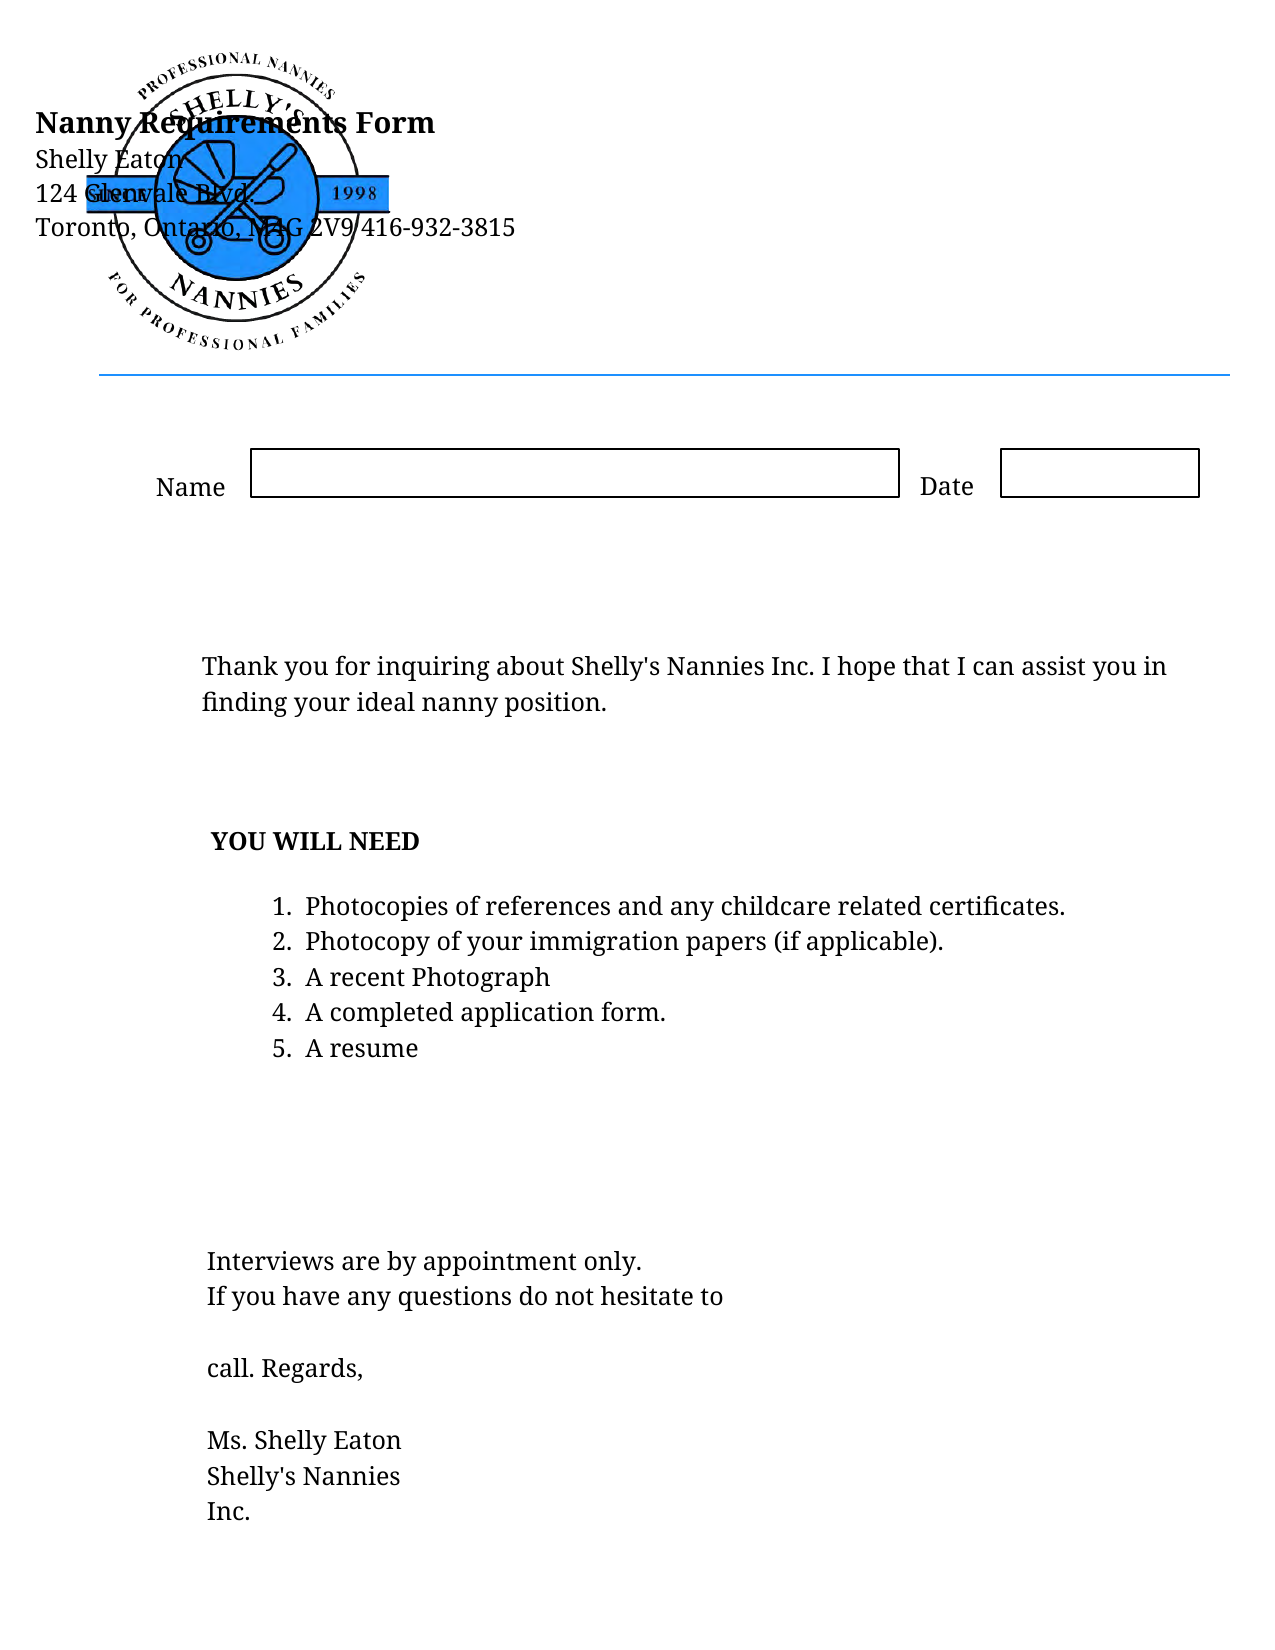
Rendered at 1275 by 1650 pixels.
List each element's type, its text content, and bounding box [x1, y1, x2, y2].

title YOU WILL NEED [211, 824, 1225, 858]
list Photocopy of your immigration papers (if applicable). [272, 924, 1225, 958]
list Photocopies of references and any childcare related certificates. [272, 888, 1225, 922]
text Interviews are by appointment only. [207, 1243, 1225, 1277]
list A recent Photograph [272, 959, 1225, 993]
text Name Date [156, 468, 1225, 504]
text Ms. Shelly Eaton Shelly's Nannies Inc. [207, 1423, 437, 1528]
text If you have any questions do not hesitate to call. Regards, [207, 1279, 737, 1385]
picture [35, 8, 435, 408]
list A resume [272, 1031, 1225, 1065]
text Thank you for inquiring about Shelly's Nannies Inc. I hope that I can assist you in finding your ideal nanny position. [202, 649, 1186, 719]
list A completed application form. [272, 995, 1225, 1029]
